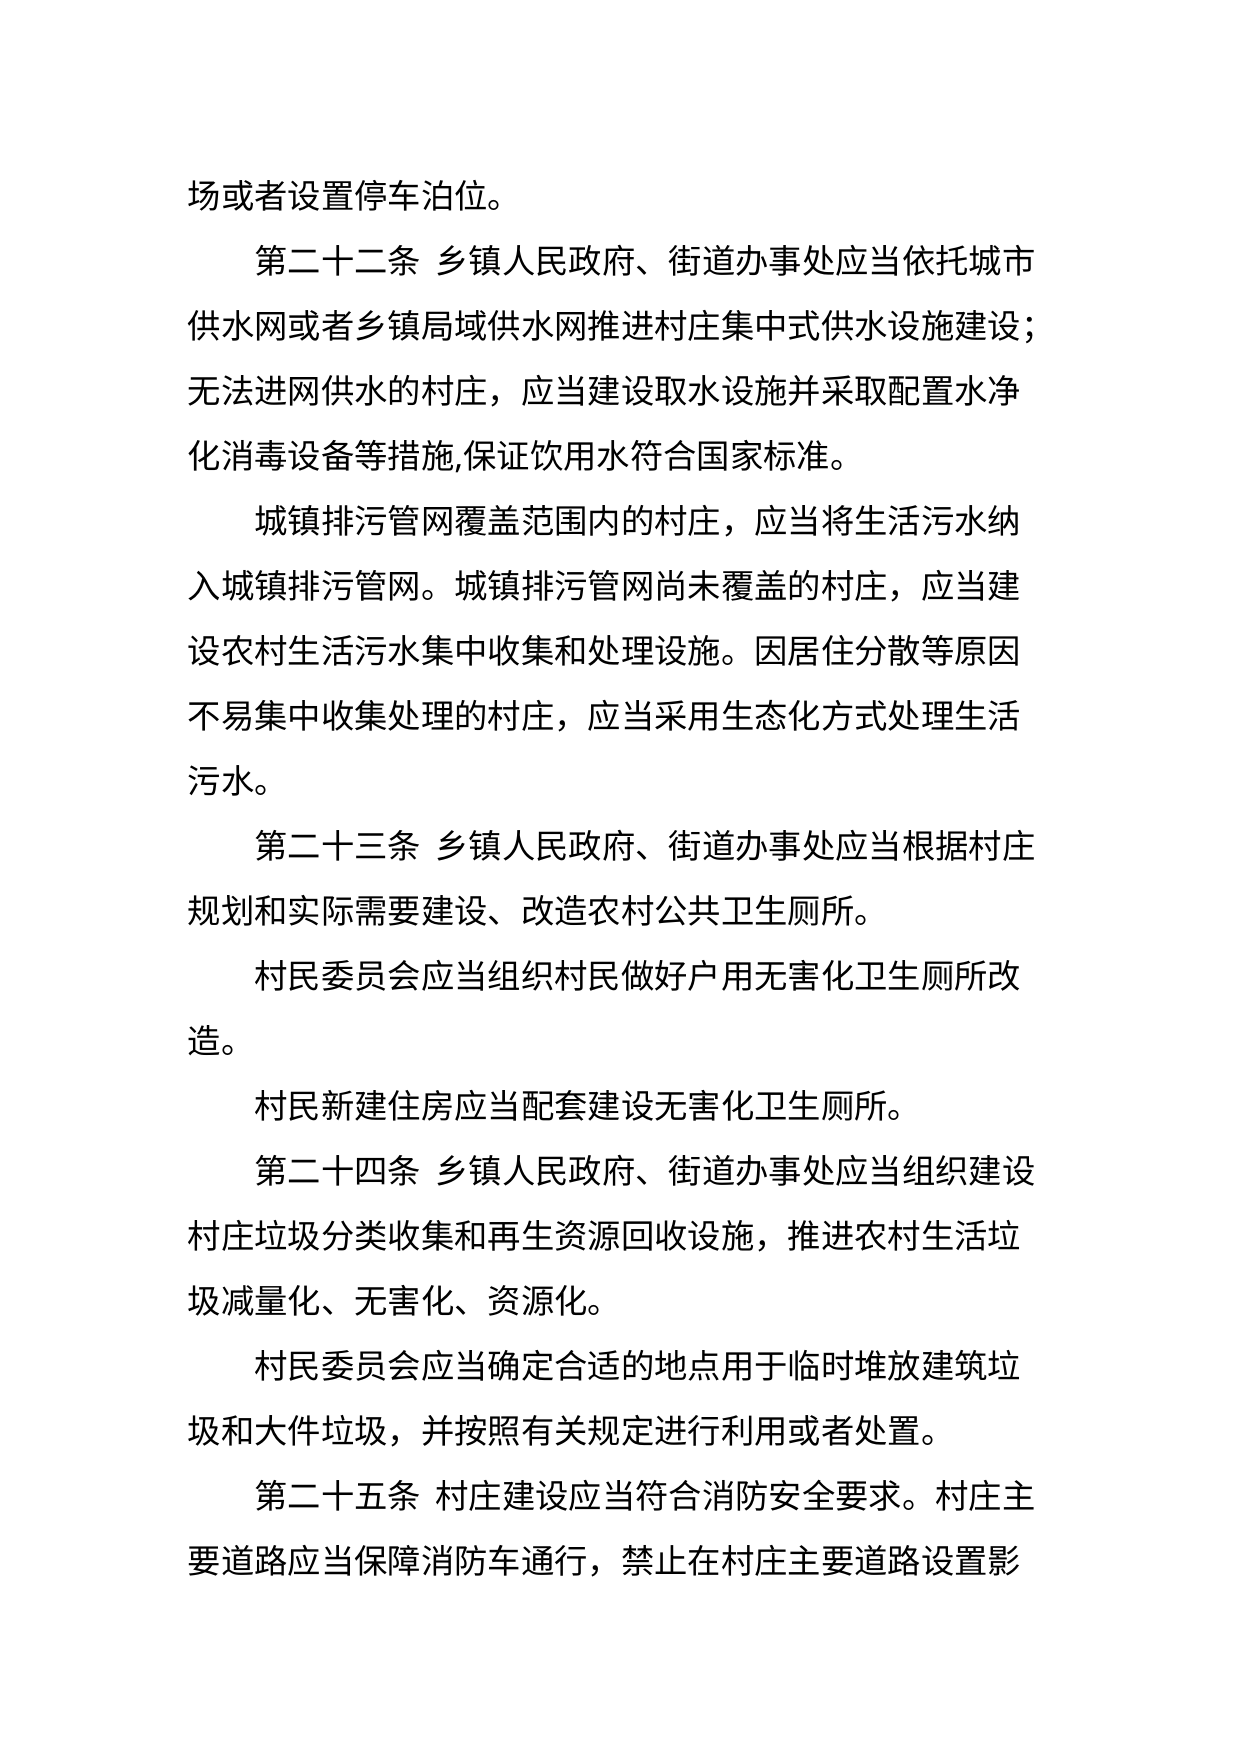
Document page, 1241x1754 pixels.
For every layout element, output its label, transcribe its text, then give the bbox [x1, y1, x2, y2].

text 第二十四条 乡镇人民政府、街道办事处应当组织建设村庄垃圾分类收集和再生资源回收设施，推进农村生活垃圾减量化、无害化、资源化。 [187, 1137, 1053, 1332]
text 第二十三条 乡镇人民政府、街道办事处应当根据村庄规划和实际需要建设、改造农村公共卫生厕所。 [187, 812, 1053, 942]
text 村民委员会应当确定合适的地点用于临时堆放建筑垃圾和大件垃圾，并按照有关规定进行利用或者处置。 [187, 1332, 1053, 1462]
text 村民新建住房应当配套建设无害化卫生厕所。 [187, 1072, 1053, 1137]
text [187, 1462, 1053, 1592]
text 村民委员会应当组织村民做好户用无害化卫生厕所改造。 [187, 942, 1053, 1072]
text 第二十二条 乡镇人民政府、街道办事处应当依托城市供水网或者乡镇局域供水网推进村庄集中式供水设施建设；无法进网供水的村庄，应当建设取水设施并采取配置水净化消毒设备等措施,保证饮用水符合国家标准。 [187, 227, 1053, 487]
text 城镇排污管网覆盖范围内的村庄，应当将生活污水纳入城镇排污管网。城镇排污管网尚未覆盖的村庄，应当建设农村生活污水集中收集和处理设施。因居住分散等原因不易集中收集处理的村庄，应当采用生态化方式处理生活污水。 [187, 487, 1053, 812]
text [187, 162, 1053, 227]
